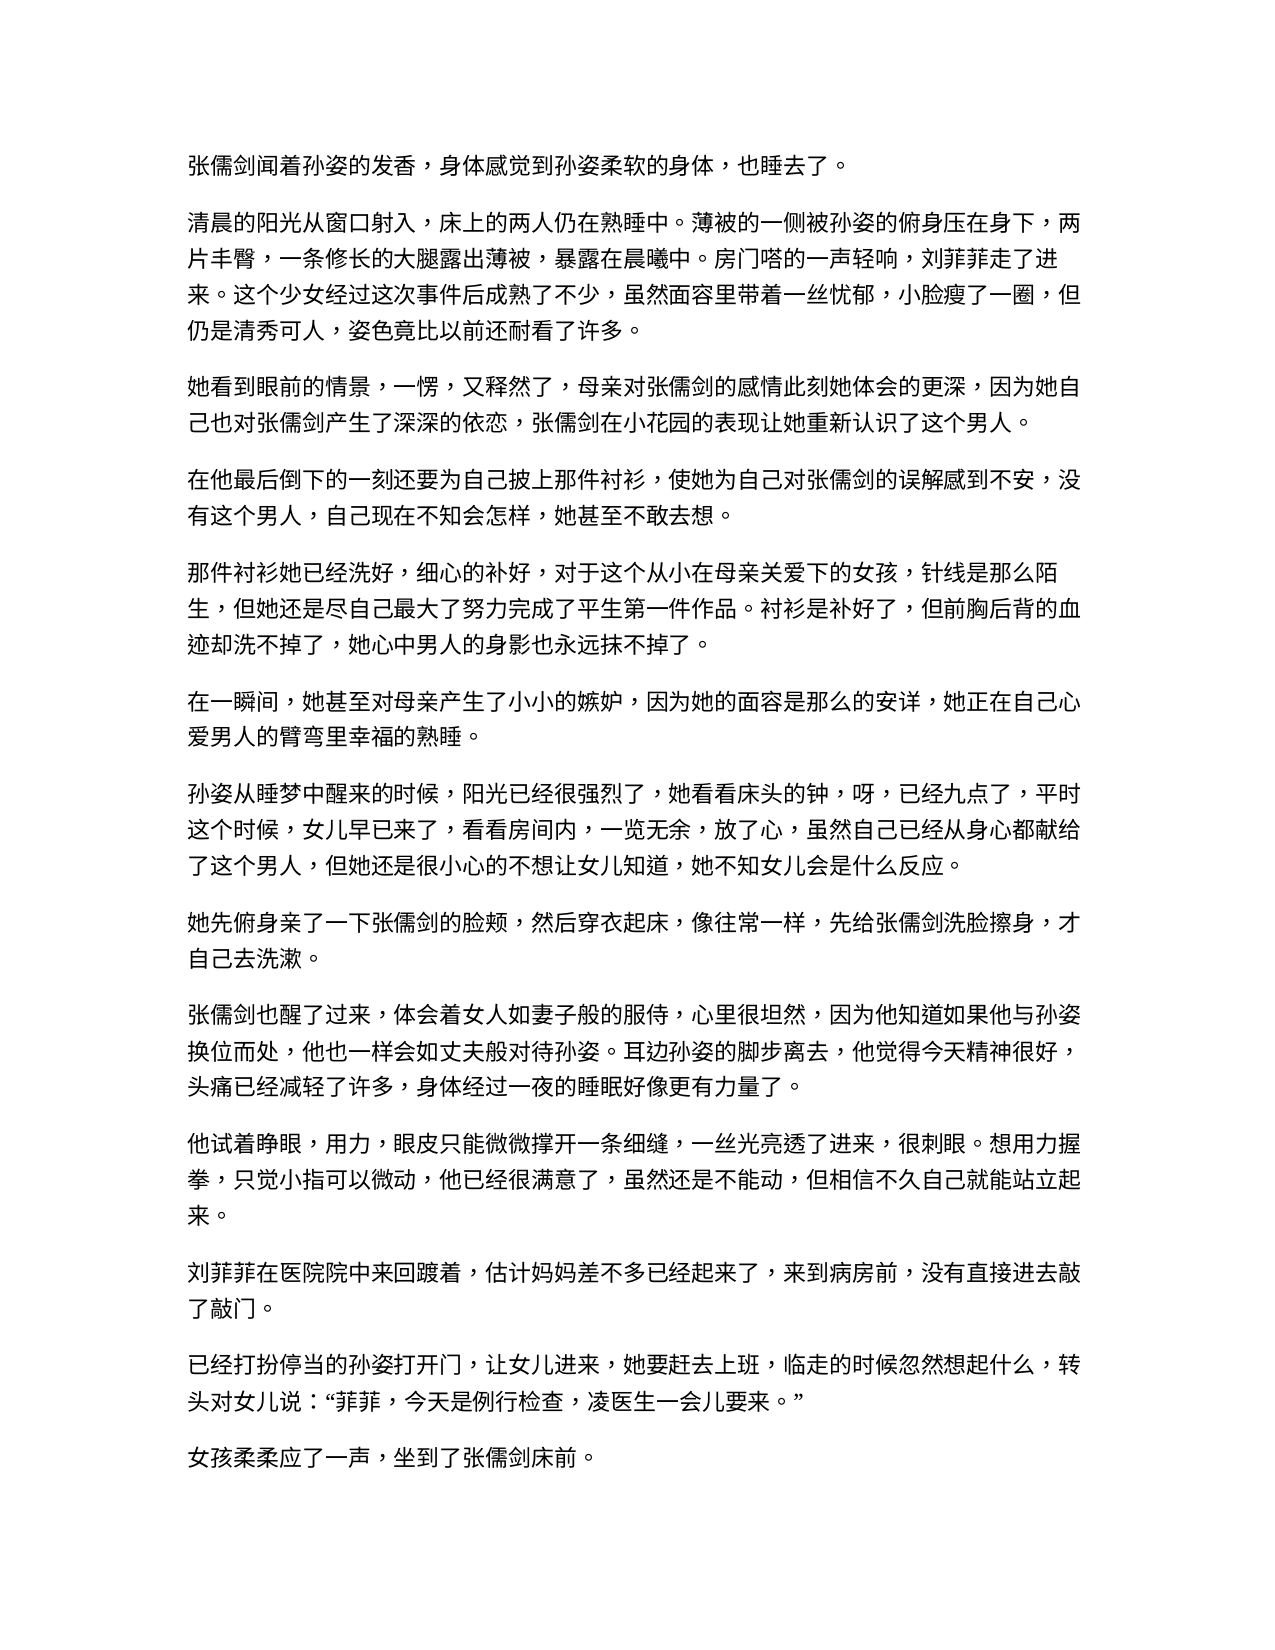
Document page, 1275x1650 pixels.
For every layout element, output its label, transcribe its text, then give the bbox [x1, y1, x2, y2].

text 她看到眼前的情景，一愣，又释然了，母亲对张儒剑的感情此刻她体会的更深，因为她自己也对张儒剑产生了深深的依恋，张儒剑在小花园的表现让她重新认识了这个男人。 [187, 371, 1087, 438]
text 他试着睁眼，用力，眼皮只能微微撑开一条细缝，一丝光亮透了进来，很刺眼。想用力握拳，只觉小指可以微动，他已经很满意了，虽然还是不能动，但相信不久自己就能站立起来。 [187, 1128, 1087, 1231]
text 张儒剑也醒了过来，体会着女人如妻子般的服侍，心里很坦然，因为他知道如果他与孙姿换位而处，他也一样会如丈夫般对待孙姿。耳边孙姿的脚步离去，他觉得今天精神很好，头痛已经减轻了许多，身体经过一夜的睡眠好像更有力量了。 [187, 999, 1087, 1103]
text 她先俯身亲了一下张儒剑的脸颊，然后穿衣起床，像往常一样，先给张儒剑洗脸擦身，才自己去洗漱。 [187, 907, 1087, 974]
text 在一瞬间，她甚至对母亲产生了小小的嫉妒，因为她的面容是那么的安详，她正在自己心爱男人的臂弯里幸福的熟睡。 [187, 685, 1087, 753]
text 刘菲菲在医院院中来回踱着，估计妈妈差不多已经起来了，来到病房前，没有直接进去敲了敲门。 [187, 1257, 1087, 1324]
text 孙姿从睡梦中醒来的时候，阳光已经很强烈了，她看看床头的钟，呀，已经九点了，平时这个时候，女儿早已来了，看看房间内，一览无余，放了心，虽然自己已经从身心都献给了这个男人，但她还是很小心的不想让女儿知道，她不知女儿会是什么反应。 [187, 778, 1087, 881]
text 已经打扮停当的孙姿打开门，让女儿进来，她要赶去上班，临走的时候忽然想起什么，转头对女儿说：“菲菲，今天是例行检查，凌医生一会儿要来。” [187, 1349, 1087, 1417]
text 那件衬衫她已经洗好，细心的补好，对于这个从小在母亲关爱下的女孩，针线是那么陌生，但她还是尽自己最大了努力完成了平生第一件作品。衬衫是补好了，但前胸后背的血迹却洗不掉了，她心中男人的身影也永远抹不掉了。 [187, 557, 1087, 660]
text 女孩柔柔应了一声，坐到了张儒剑床前。 [187, 1442, 1087, 1473]
text 张儒剑闻着孙姿的发香，身体感觉到孙姿柔软的身体，也睡去了。 [187, 150, 1087, 181]
text 清晨的阳光从窗口射入，床上的两人仍在熟睡中。薄被的一侧被孙姿的俯身压在身下，两片丰臀，一条修长的大腿露出薄被，暴露在晨曦中。房门嗒的一声轻响，刘菲菲走了进来。这个少女经过这次事件后成熟了不少，虽然面容里带着一丝忧郁，小脸瘦了一圈，但仍是清秀可人，姿色竟比以前还耐看了许多。 [187, 207, 1087, 346]
text 在他最后倒下的一刻还要为自己披上那件衬衫，使她为自己对张儒剑的误解感到不安，没有这个男人，自己现在不知会怎样，她甚至不敢去想。 [187, 464, 1087, 531]
